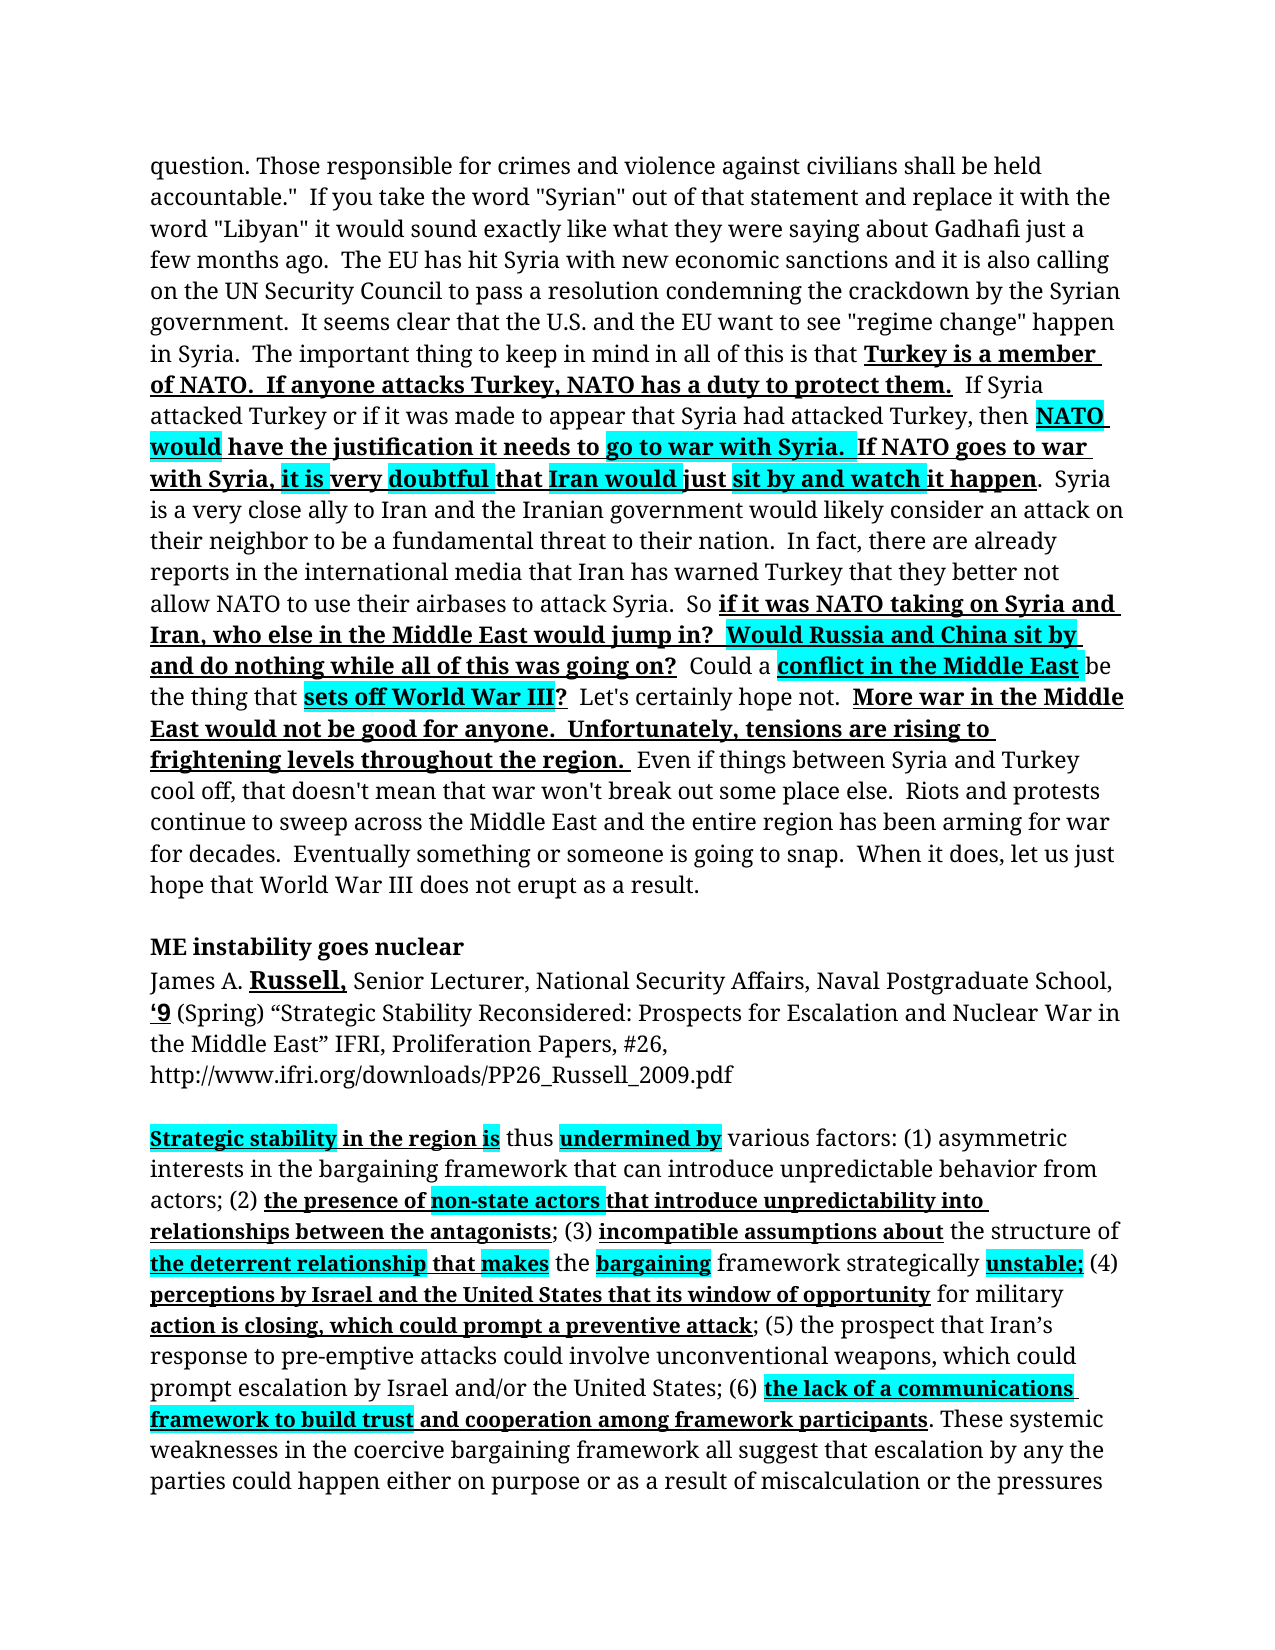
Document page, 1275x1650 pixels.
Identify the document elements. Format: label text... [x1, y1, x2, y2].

text James A. Russell, Senior Lecturer, National Security Affairs, Naval Postgraduate School, ‘9 (Spring) “Strategic Stability Reconsidered: Prospects for Escalation and Nuclear War in the Middle East” IFRI, Proliferation Papers, #26, http://www.ifri.org/downloads/PP26_Russell_2009.pdf [150, 962, 1125, 1090]
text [150, 150, 1125, 900]
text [150, 1122, 1125, 1497]
text ME instability goes nuclear [150, 931, 1125, 962]
